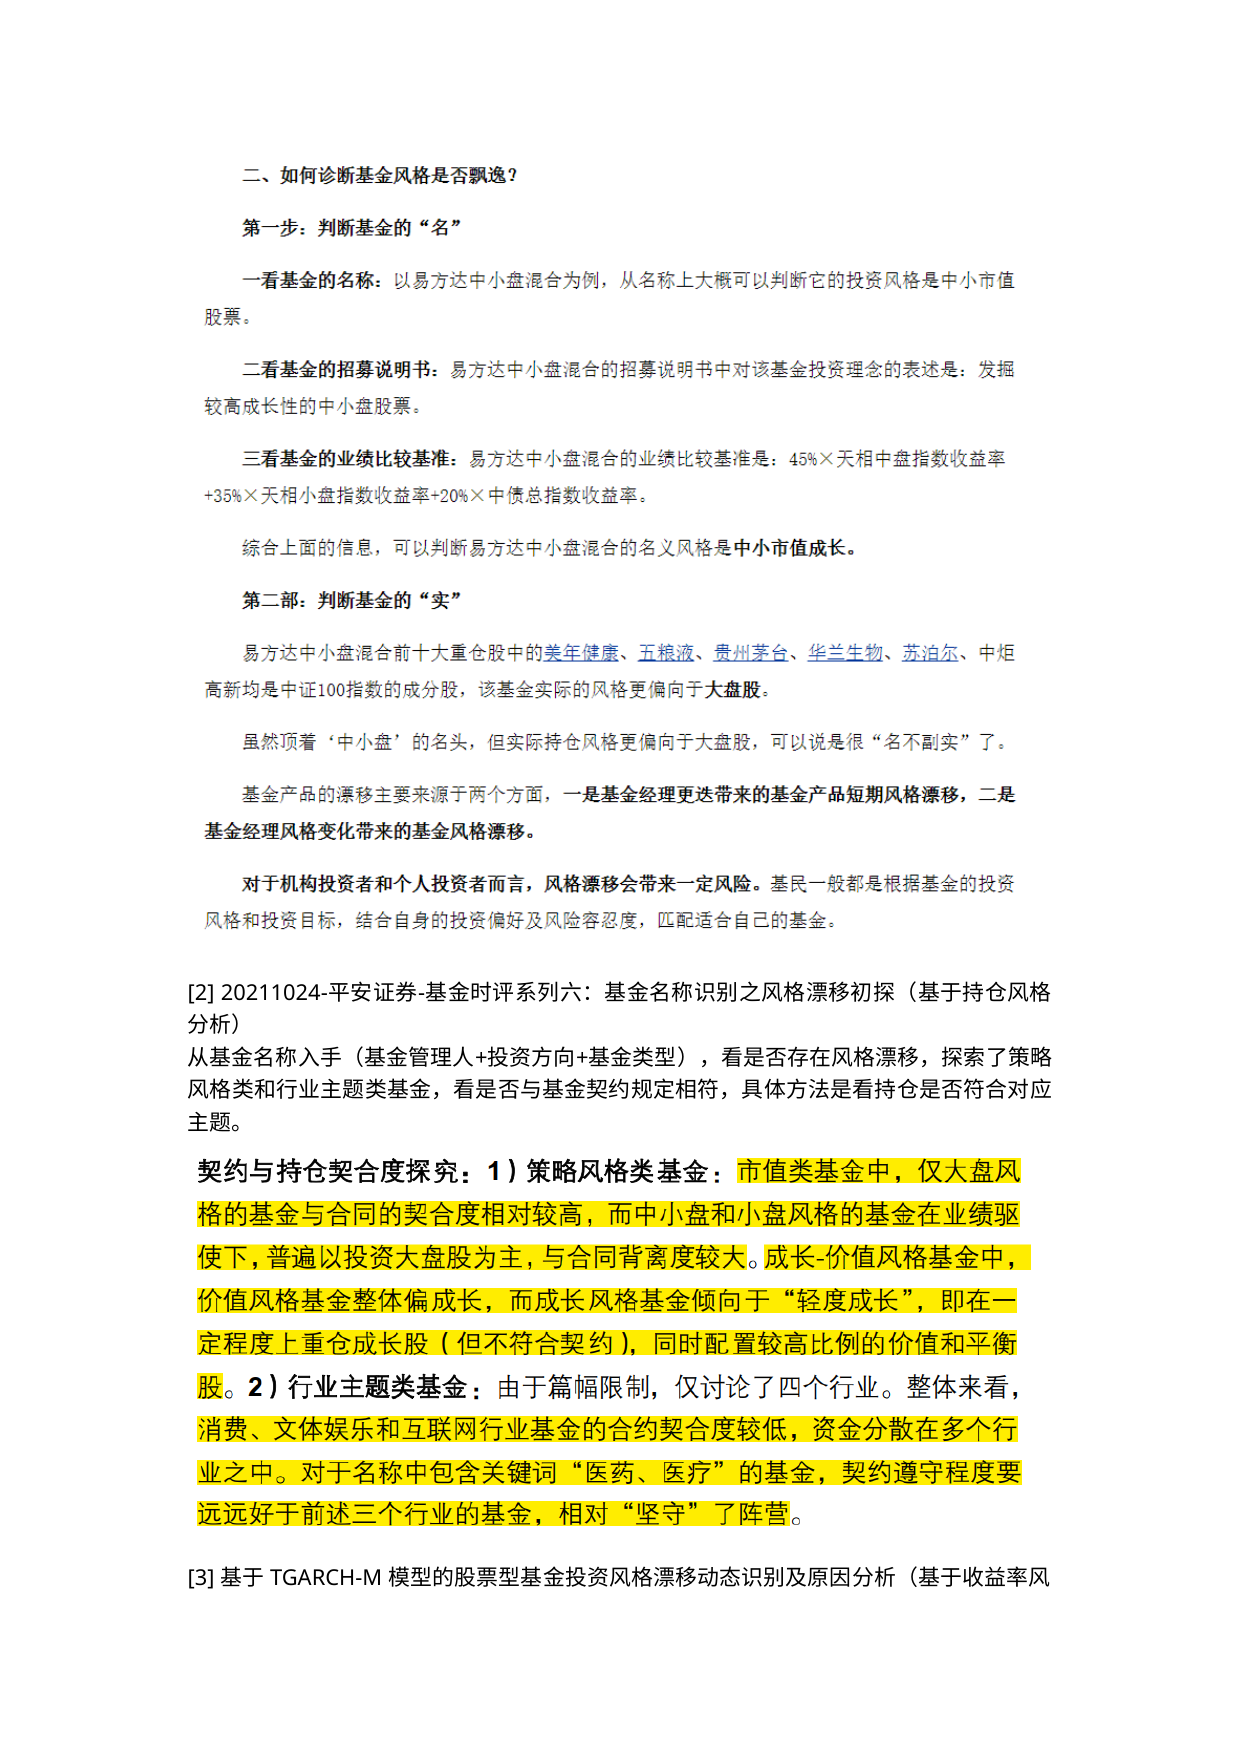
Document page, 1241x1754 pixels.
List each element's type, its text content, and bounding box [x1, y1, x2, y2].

text 从基金名称入手（基金管理人+投资方向+基金类型），看是否存在风格漂移，探索了策略风格类和行业主题类基金，看是否与基金契约规定相符，具体方法是看持仓是否符合对应主题。 [187, 1039, 1053, 1137]
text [187, 1559, 1053, 1592]
text [2] 20211024-平安证券-基金时评系列六：基金名称识别之风格漂移初探（基于持仓风格分析） [187, 974, 1053, 1039]
